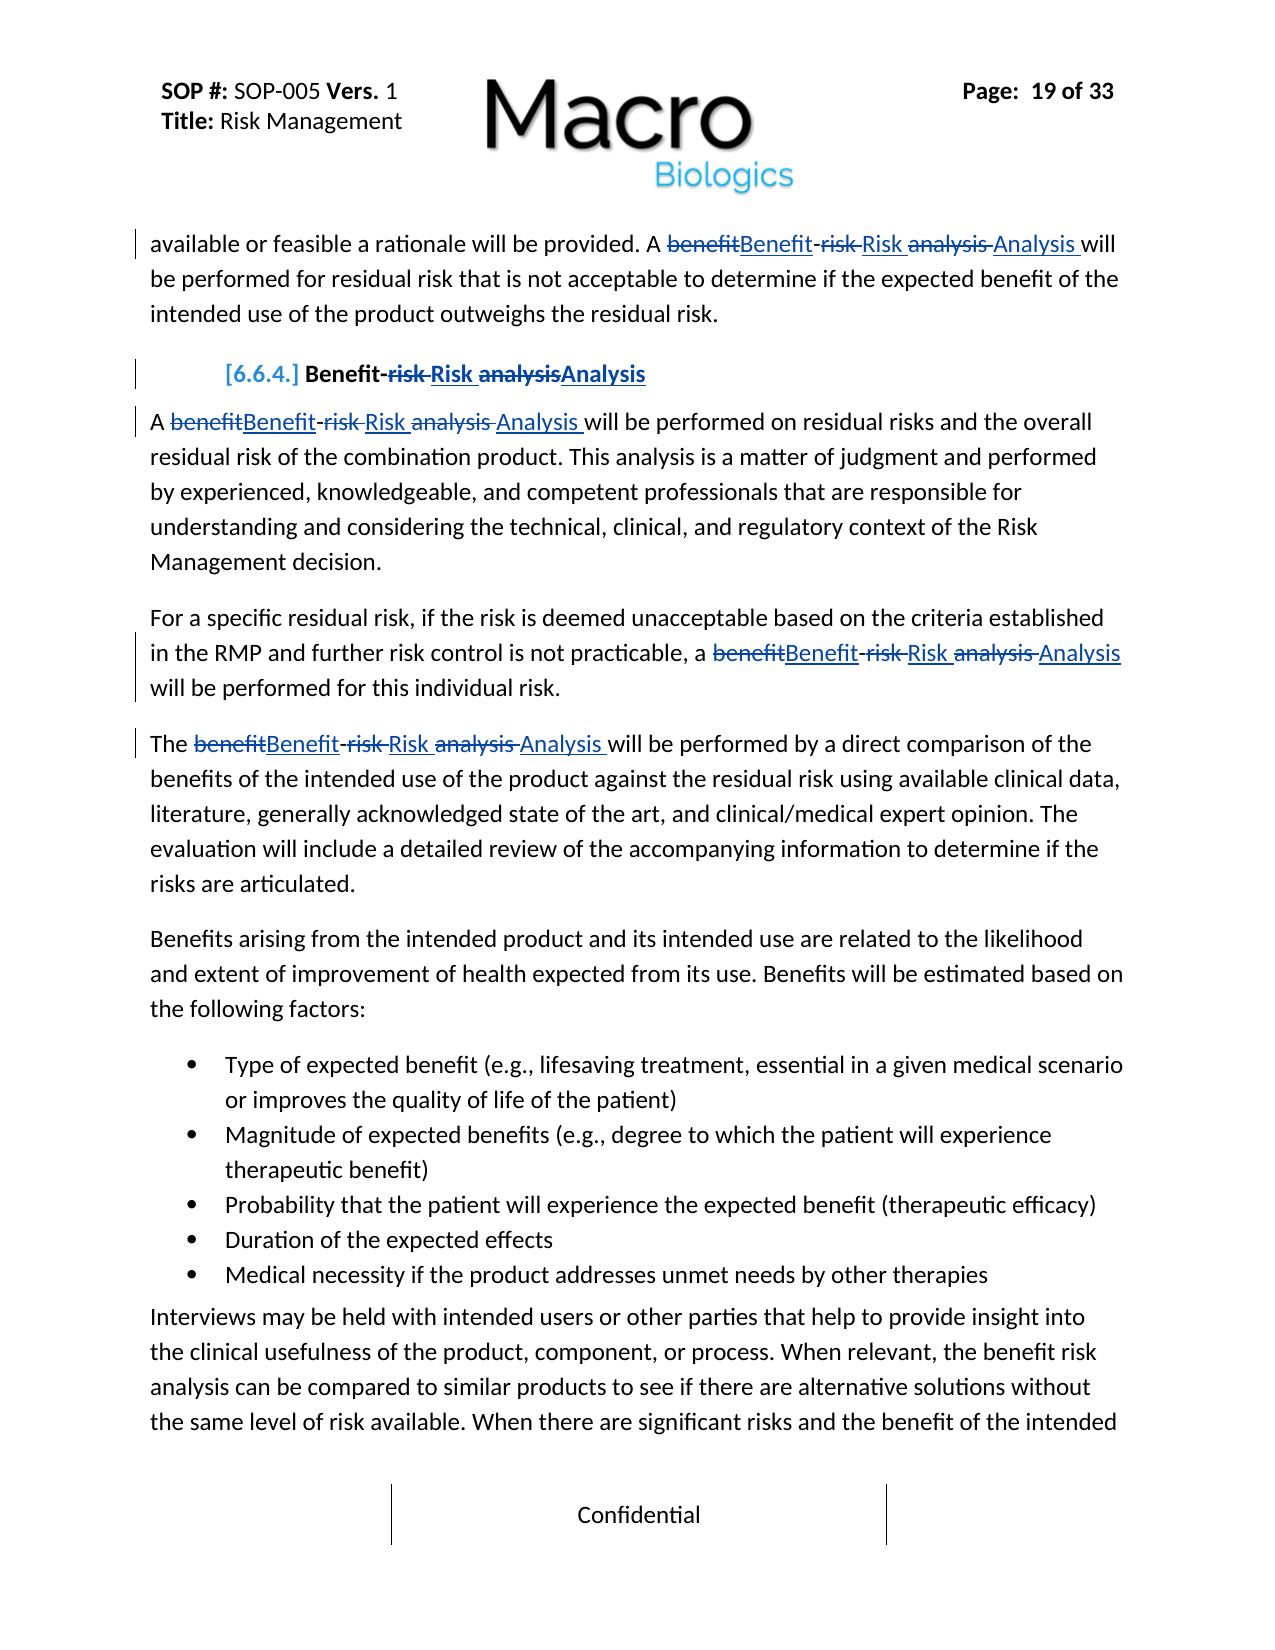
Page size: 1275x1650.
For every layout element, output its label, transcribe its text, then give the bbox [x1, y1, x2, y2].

list Probability that the patient will experience the expected benefit (therapeutic efficacy) [187, 1189, 1125, 1220]
text For a specific residual risk, if the risk is deemed unacceptable based on the criteria established in the RMP and further risk control is not practicable, a -will be performed for this individual risk. [150, 602, 1125, 702]
text Benefits arising from the intended product and its intended use are related to the likelihood and extent of improvement of health expected from its use. Benefits will be estimated based on the following factors: [150, 923, 1125, 1024]
picture [480, 75, 797, 198]
text The -will be performed by a direct comparison of the benefits of the intended use of the product against the residual risk using available clinical data, literature, generally acknowledged state of the art, and clinical/medical expert opinion. The evaluation will include a detailed review of the accompanying information to determine if the risks are articulated. [150, 728, 1125, 898]
list Type of expected benefit (e.g., lifesaving treatment, essential in a given medical scenario or improves the quality of life of the patient) [187, 1049, 1125, 1115]
list Medical necessity if the product addresses unmet needs by other therapies [187, 1259, 1125, 1290]
list Magnitude of expected benefits (e.g., degree to which the patient will experience therapeutic benefit) [187, 1119, 1125, 1185]
list Duration of the expected effects [187, 1224, 1125, 1255]
list Benefit- [225, 358, 1125, 389]
text A -will be performed on residual risks and the overall residual risk of the combination product. This analysis is a matter of judgment and performed by experienced, knowledgeable, and competent professionals that are responsible for understanding and considering the technical, clinical, and regulatory context of the Risk Management decision. [150, 406, 1125, 577]
